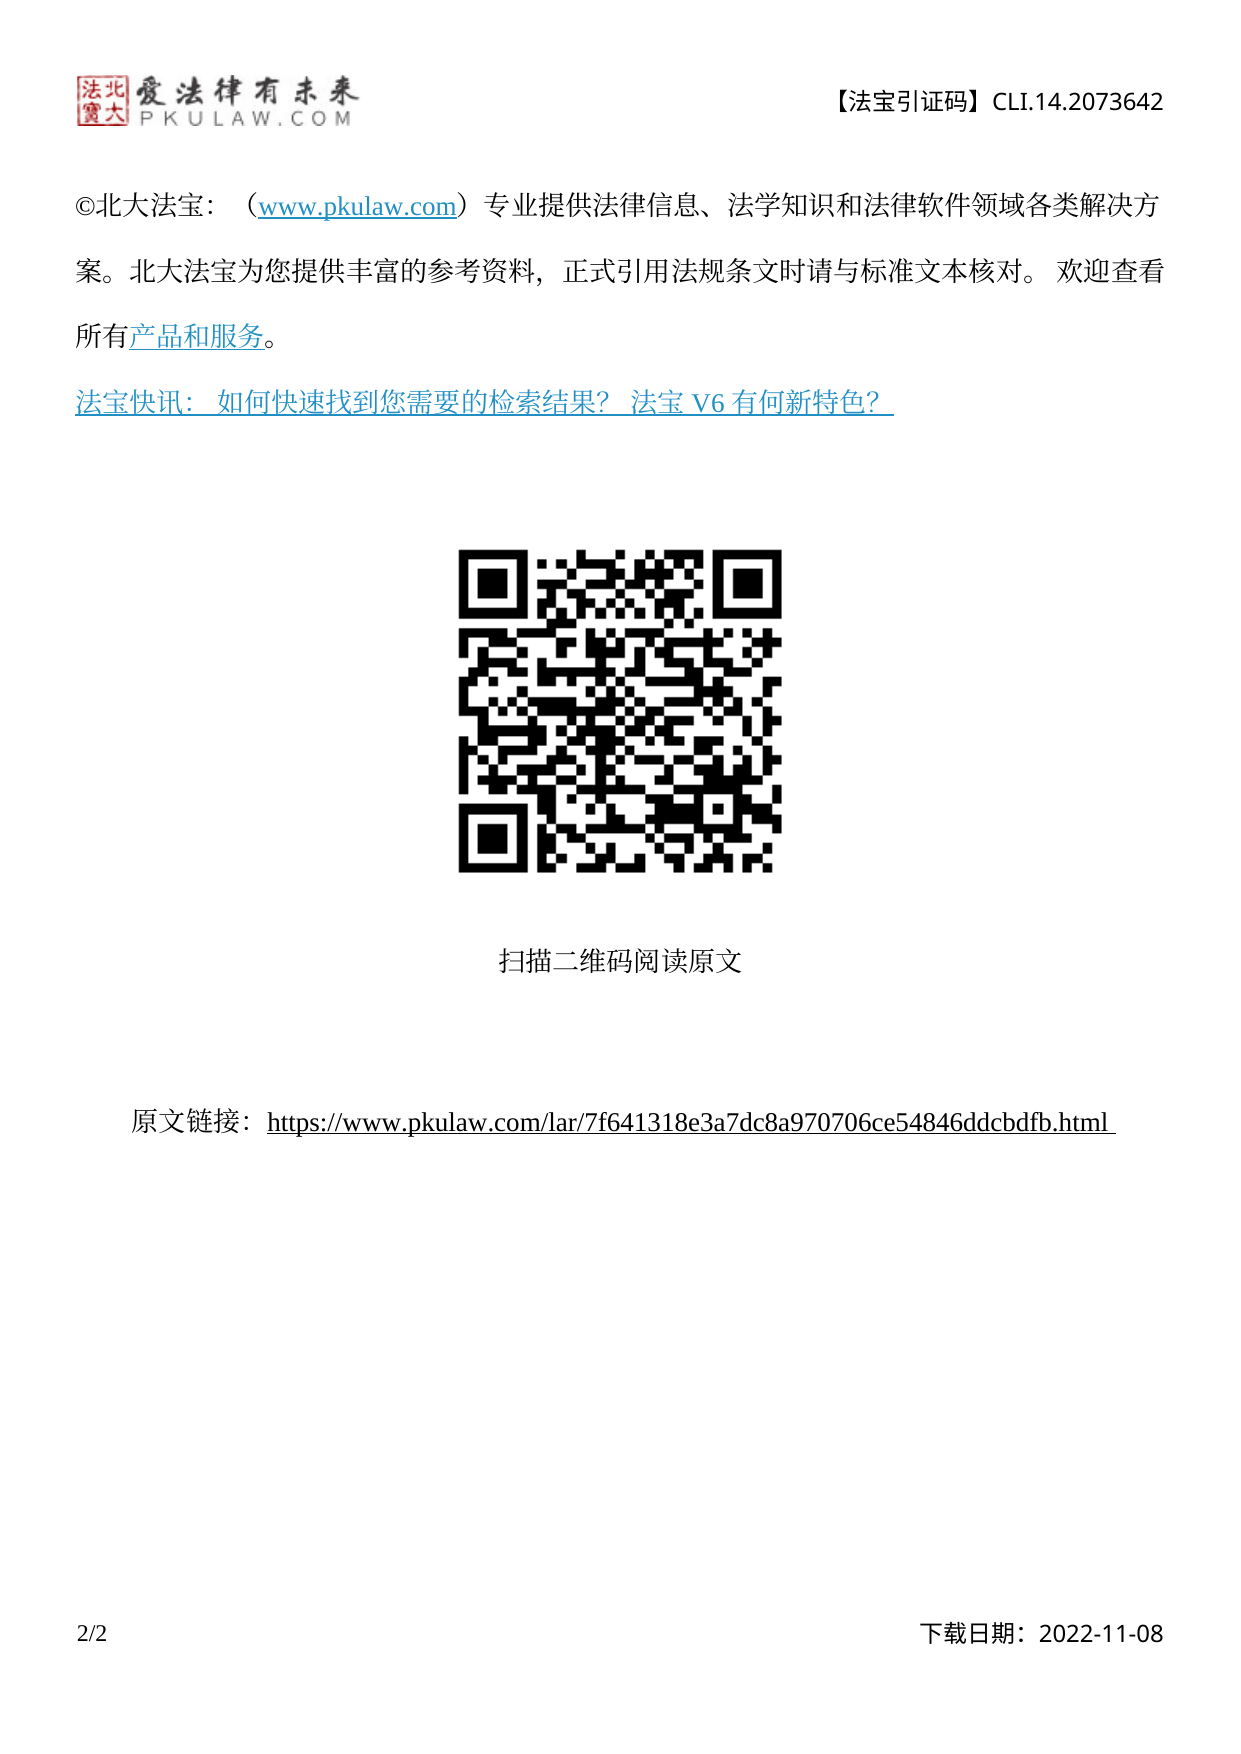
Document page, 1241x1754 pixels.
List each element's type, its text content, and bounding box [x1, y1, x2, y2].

picture [420, 511, 821, 912]
text ©北大法宝：（www.pkulaw.com）专业提供法律信息、法学知识和法律软件领域各类解决方案。北大法宝为您提供丰富的参考资料，正式引用法规条文时请与标准文本核对。 欢迎查看所有产品和服务。 法宝快讯： 如何快速找到您需要的检索结果？ 法宝 V6 有何新特色？ [75, 156, 1165, 418]
text 原文链接：https://www.pkulaw.com/lar/7f641318e3a7dc8a970706ce54846ddcbdfb.html [75, 1071, 1165, 1137]
picture [76, 75, 361, 126]
text 扫描二维码阅读原文 [169, 912, 1071, 978]
